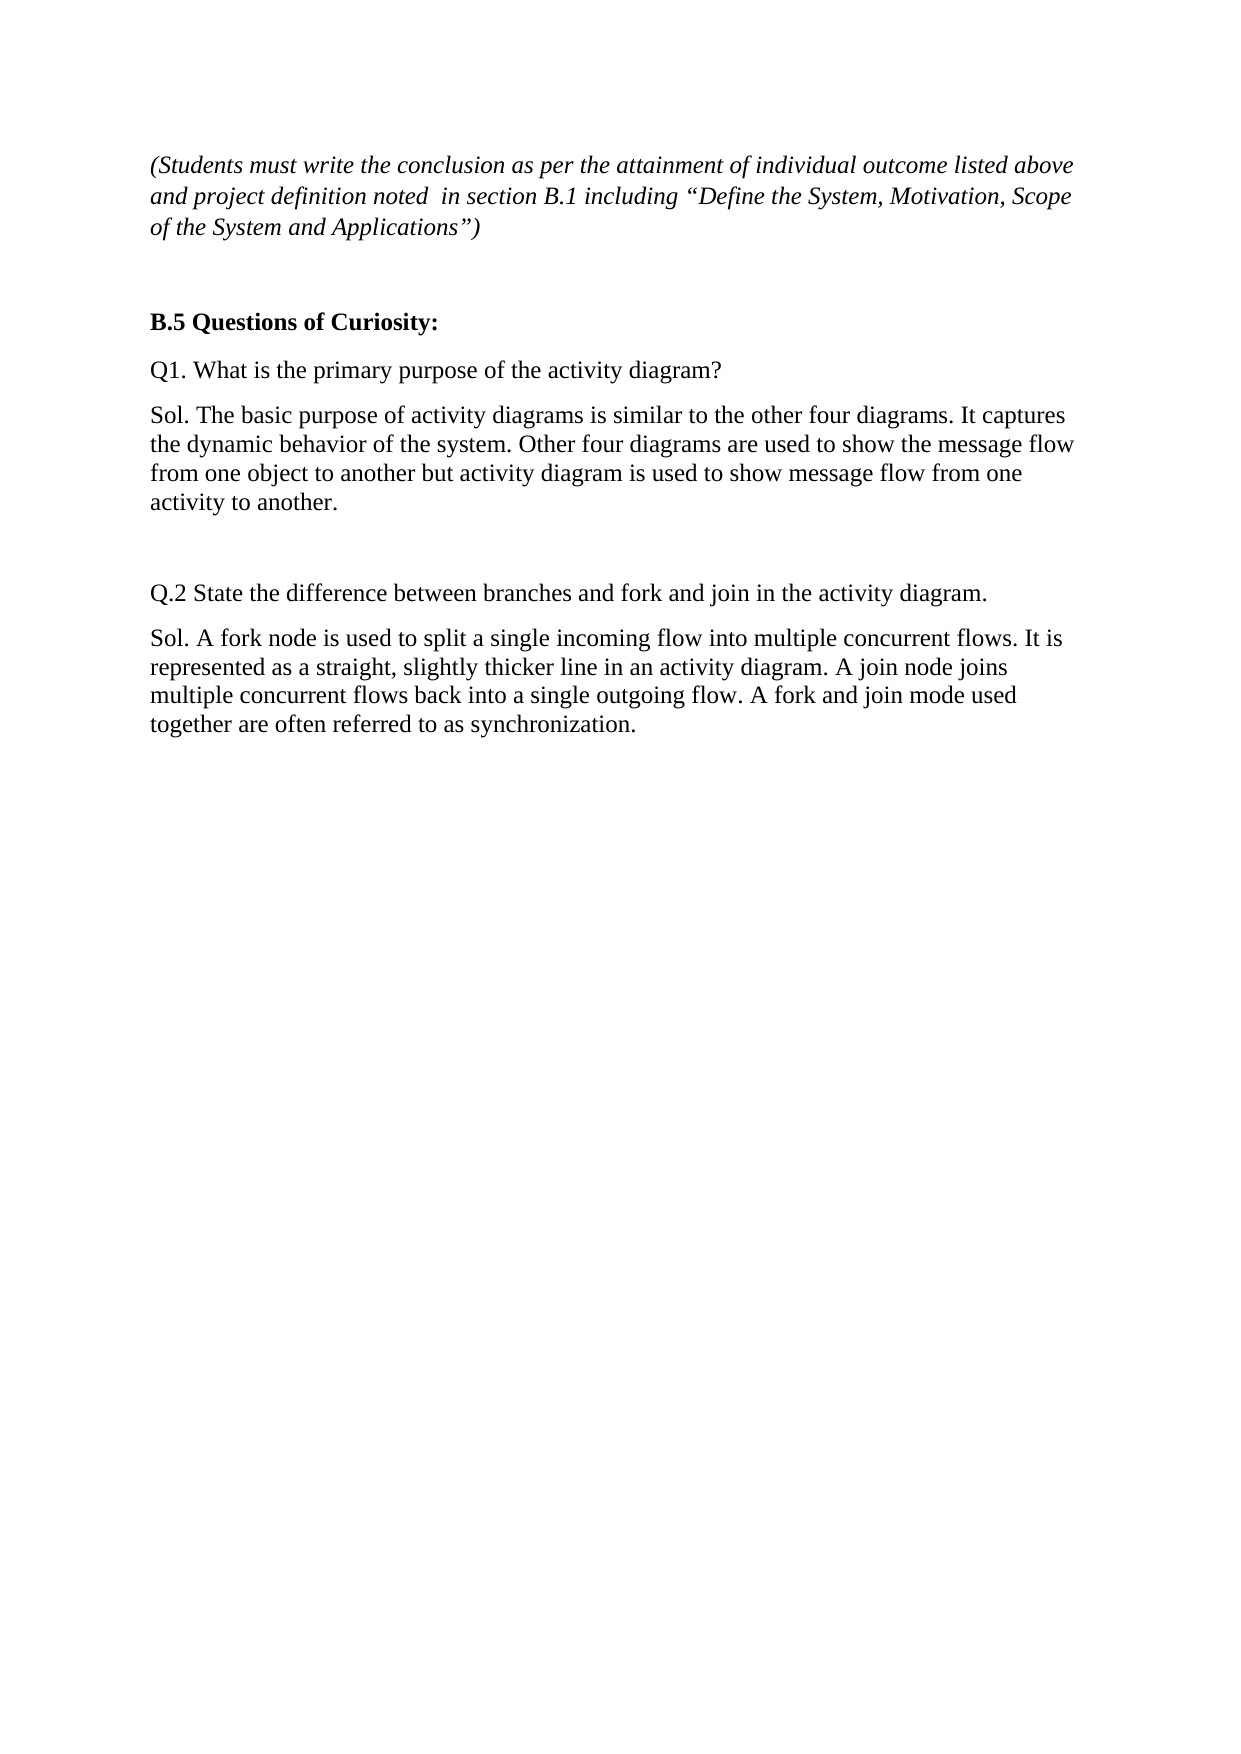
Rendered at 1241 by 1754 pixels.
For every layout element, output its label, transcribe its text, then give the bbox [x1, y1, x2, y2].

text B.5 Questions of Curiosity: [150, 307, 1090, 336]
text (Students must write the conclusion as per the attainment of individual outcome listed above and project definition noted in section B.1 including “Define the System, Motivation, Scope of the System and Applications”) [150, 150, 1090, 241]
text Sol. A fork node is used to split a single incoming flow into multiple concurrent flows. It is represented as a straight, slightly thicker line in an activity diagram. A join node joins multiple concurrent flows back into a single outgoing flow. A fork and join mode used together are often referred to as synchronization. [150, 623, 1090, 738]
text Q.2 State the difference between branches and fork and join in the activity diagram. [150, 578, 1090, 606]
text Q1. What is the primary purpose of the activity diagram? [150, 355, 1090, 384]
text Sol. The basic purpose of activity diagrams is similar to the other four diagrams. It captures the dynamic behavior of the system. Other four diagrams are used to show the message flow from one object to another but activity diagram is used to show message flow from one activity to another. [150, 401, 1090, 516]
